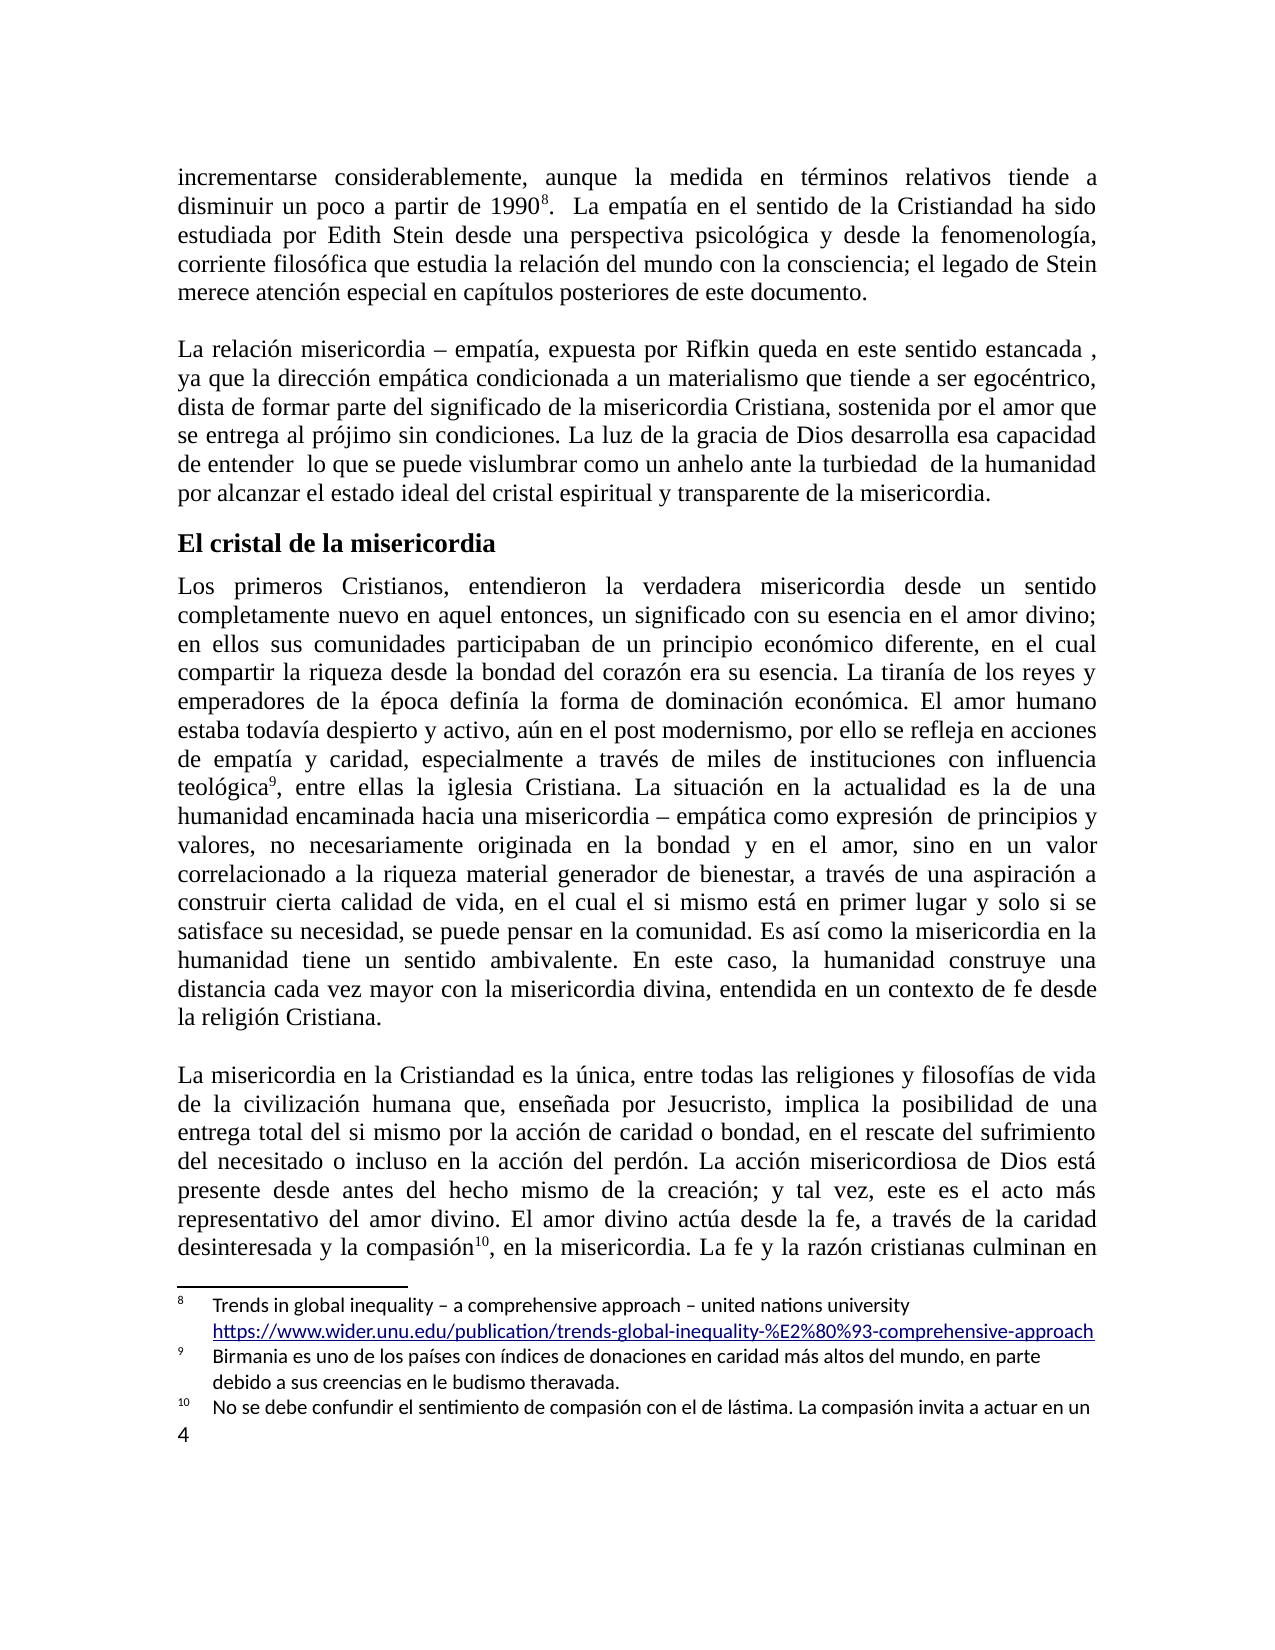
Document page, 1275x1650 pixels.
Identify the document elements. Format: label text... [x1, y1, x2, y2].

text La relación misericordia – empatía, expuesta por Rifkin queda en este sentido estancada , ya que la dirección empática condicionada a un materialismo que tiende a ser egocéntrico, dista de formar parte del significado de la misericordia Cristiana, sostenida por el amor que se entrega al prójimo sin condiciones. La luz de la gracia de Dios desarrolla esa capacidad de entender lo que se puede vislumbrar como un anhelo ante la turbiedad de la humanidad por alcanzar el estado ideal del cristal espiritual y transparente de la misericordia. [177, 334, 1098, 507]
subtitle El cristal de la misericordia [177, 528, 1098, 559]
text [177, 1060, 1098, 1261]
text Los primeros Cristianos, entendieron la verdadera misericordia desde un sentido completamente nuevo en aquel entonces, un significado con su esencia en el amor divino; en ellos sus comunidades participaban de un principio económico diferente, en el cual compartir la riqueza desde la bondad del corazón era su esencia. La tiranía de los reyes y emperadores de la época definía la forma de dominación económica. El amor humano estaba todavía despierto y activo, aún en el post modernismo, por ello se refleja en acciones de empatía y caridad, especialmente a través de miles de instituciones con influencia teológica, entre ellas la iglesia Cristiana. La situación en la actualidad es la de una humanidad encaminada hacia una misericordia – empática como expresión de principios y valores, no necesariamente originada en la bondad y en el amor, sino en un valor correlacionado a la riqueza material generador de bienestar, a través de una aspiración a construir cierta calidad de vida, en el cual el si mismo está en primer lugar y solo si se satisface su necesidad, se puede pensar en la comunidad. Es así como la misericordia en la humanidad tiene un sentido ambivalente. En este caso, la humanidad construye una distancia cada vez mayor con la misericordia divina, entendida en un contexto de fe desde la religión Cristiana. [177, 571, 1098, 1031]
